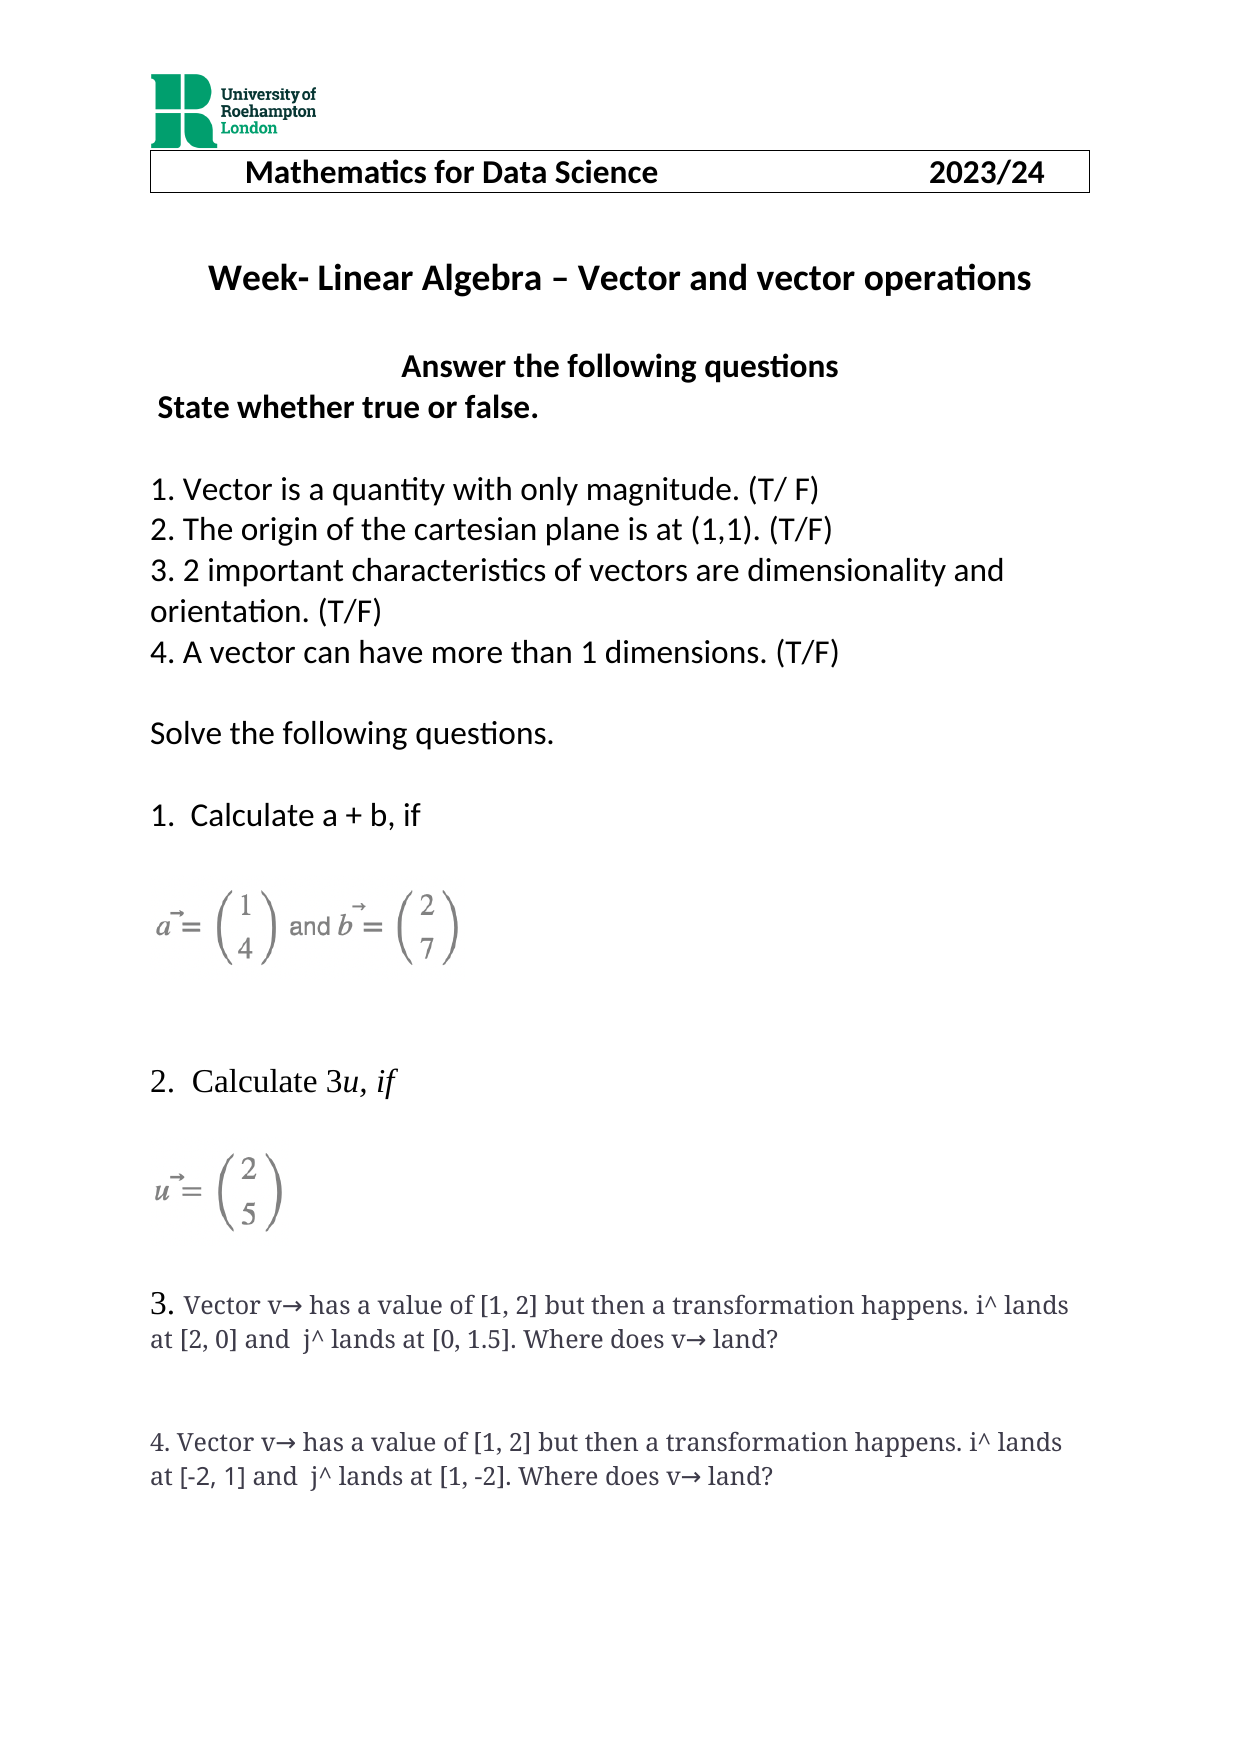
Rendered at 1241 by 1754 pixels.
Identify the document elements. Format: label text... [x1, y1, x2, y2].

picture [150, 73, 317, 149]
text 4. Vector v→ has a value of [1, 2] but then a transformation happens. i^ lands at [-2, 1] and j^ lands at [1, -2]. Where does v→ land? [150, 1424, 1090, 1492]
text 1. Vector is a quantity with only magnitude. (T/ F) [150, 468, 1090, 508]
text Answer the following questions [150, 346, 1090, 386]
text Solve the following questions. [150, 712, 1090, 753]
table_header Mathematics for Data Science 2023/24 [151, 151, 1089, 192]
text 2. Calculate 3u, if [150, 1061, 1090, 1099]
text 2. The origin of the cartesian plane is at (1,1). (T/F) [150, 508, 1090, 549]
text State whether true or false. [150, 386, 1090, 427]
text 3. Vector v→ has a value of [1, 2] but then a transformation happens. i^ lands at [2, 0] and j^ lands at [0, 1.5]. Where does v→ land? [150, 1284, 1090, 1356]
picture [150, 1137, 290, 1246]
text 1. Calculate a + b, if [150, 793, 1090, 834]
text 3. 2 important characteristics of vectors are dimensionality and orientation. (T/F) [150, 549, 1090, 631]
text 4. A vector can have more than 1 dimensions. (T/F) [150, 631, 1090, 671]
text Week- Linear Algebra – Vector and vector operations [150, 254, 1090, 300]
picture [150, 875, 465, 980]
